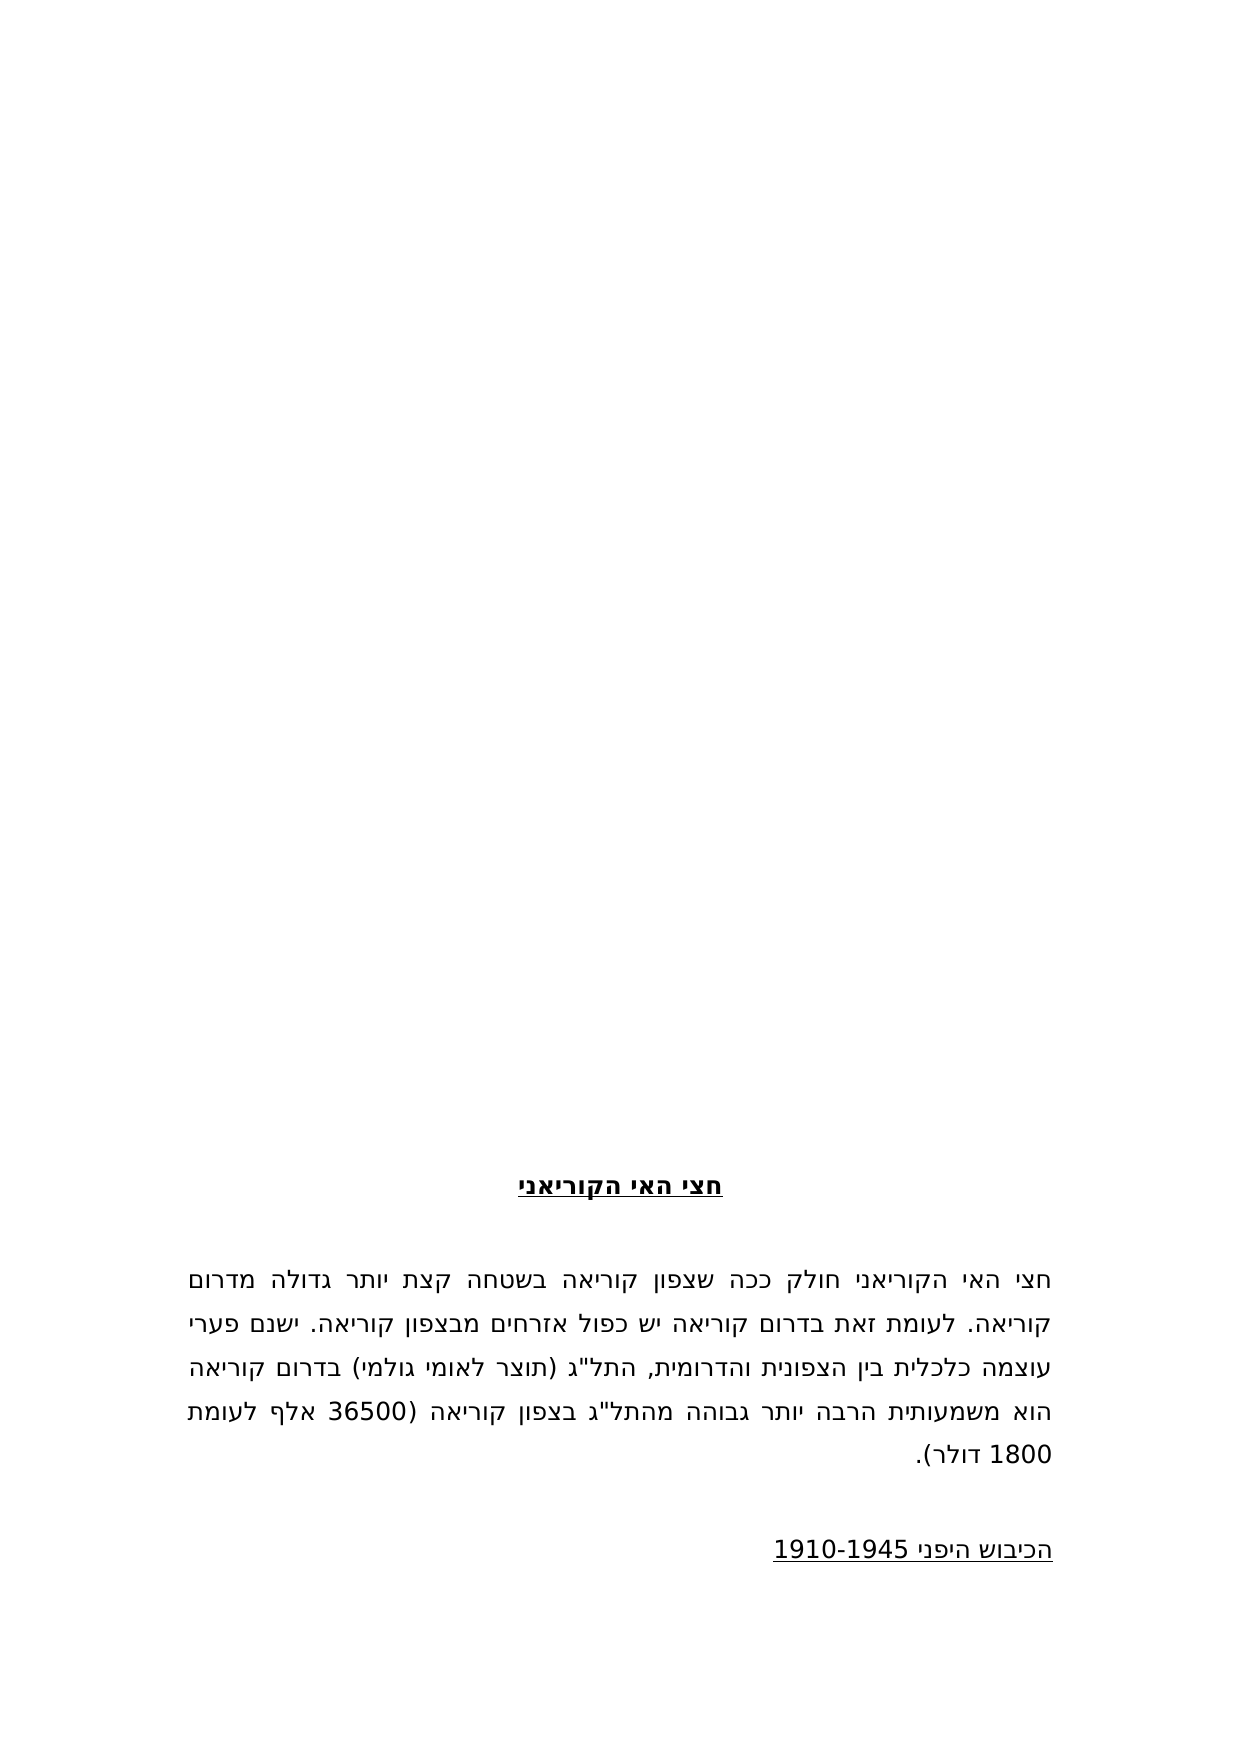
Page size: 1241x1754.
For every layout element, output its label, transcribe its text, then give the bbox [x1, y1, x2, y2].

text חצי האי הקוריאני חולק ככה שצפון קוריאה בשטחה קצת יותר גדולה מדרום קוריאה. לעומת זאת בדרום קוריאה יש כפול אזרחים מבצפון קוריאה. ישנם פערי עוצמה כלכלית בין הצפונית והדרומית, התל"ג (תוצר לאומי גולמי) בדרום קוריאה הוא משמעותית הרבה יותר גבוהה מהתל"ג בצפון קוריאה (36500 אלף לעומת 1800 דולר). [187, 1266, 1053, 1470]
text הכיבוש היפני 1910-1945 [187, 1535, 1053, 1564]
text חצי האי הקוריאני [187, 1171, 1053, 1200]
